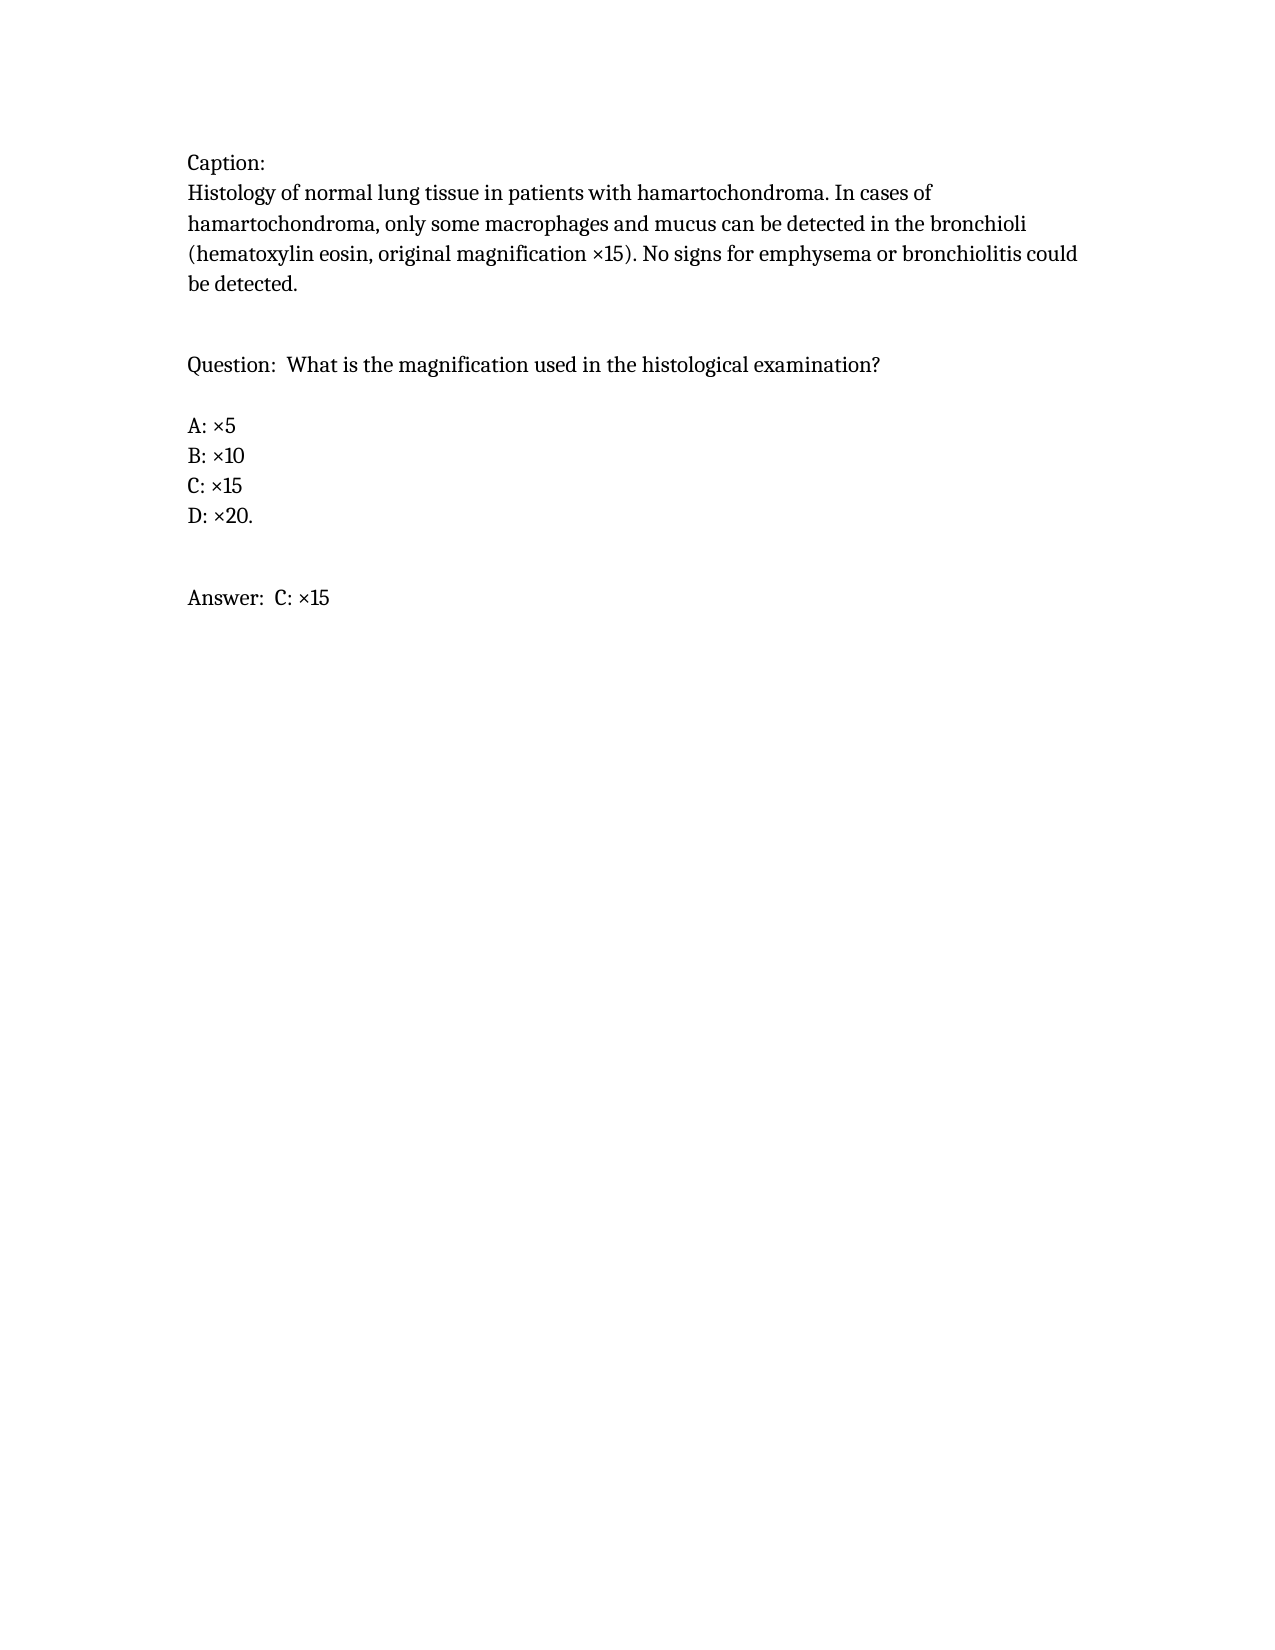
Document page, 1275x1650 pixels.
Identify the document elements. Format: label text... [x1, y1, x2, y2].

text Caption: Histology of normal lung tissue in patients with hamartochondroma. In cases of hamartochondroma, only some macrophages and mucus can be detected in the bronchioli (hematoxylin eosin, original magnification ×15). No signs for emphysema or bronchiolitis could be detected. [187, 150, 1087, 327]
text Answer: C: ×15 [187, 584, 1087, 641]
text Question: What is the magnification used in the histological examination? A: ×5 B: ×10 C: ×15 D: ×20. [187, 352, 1087, 560]
